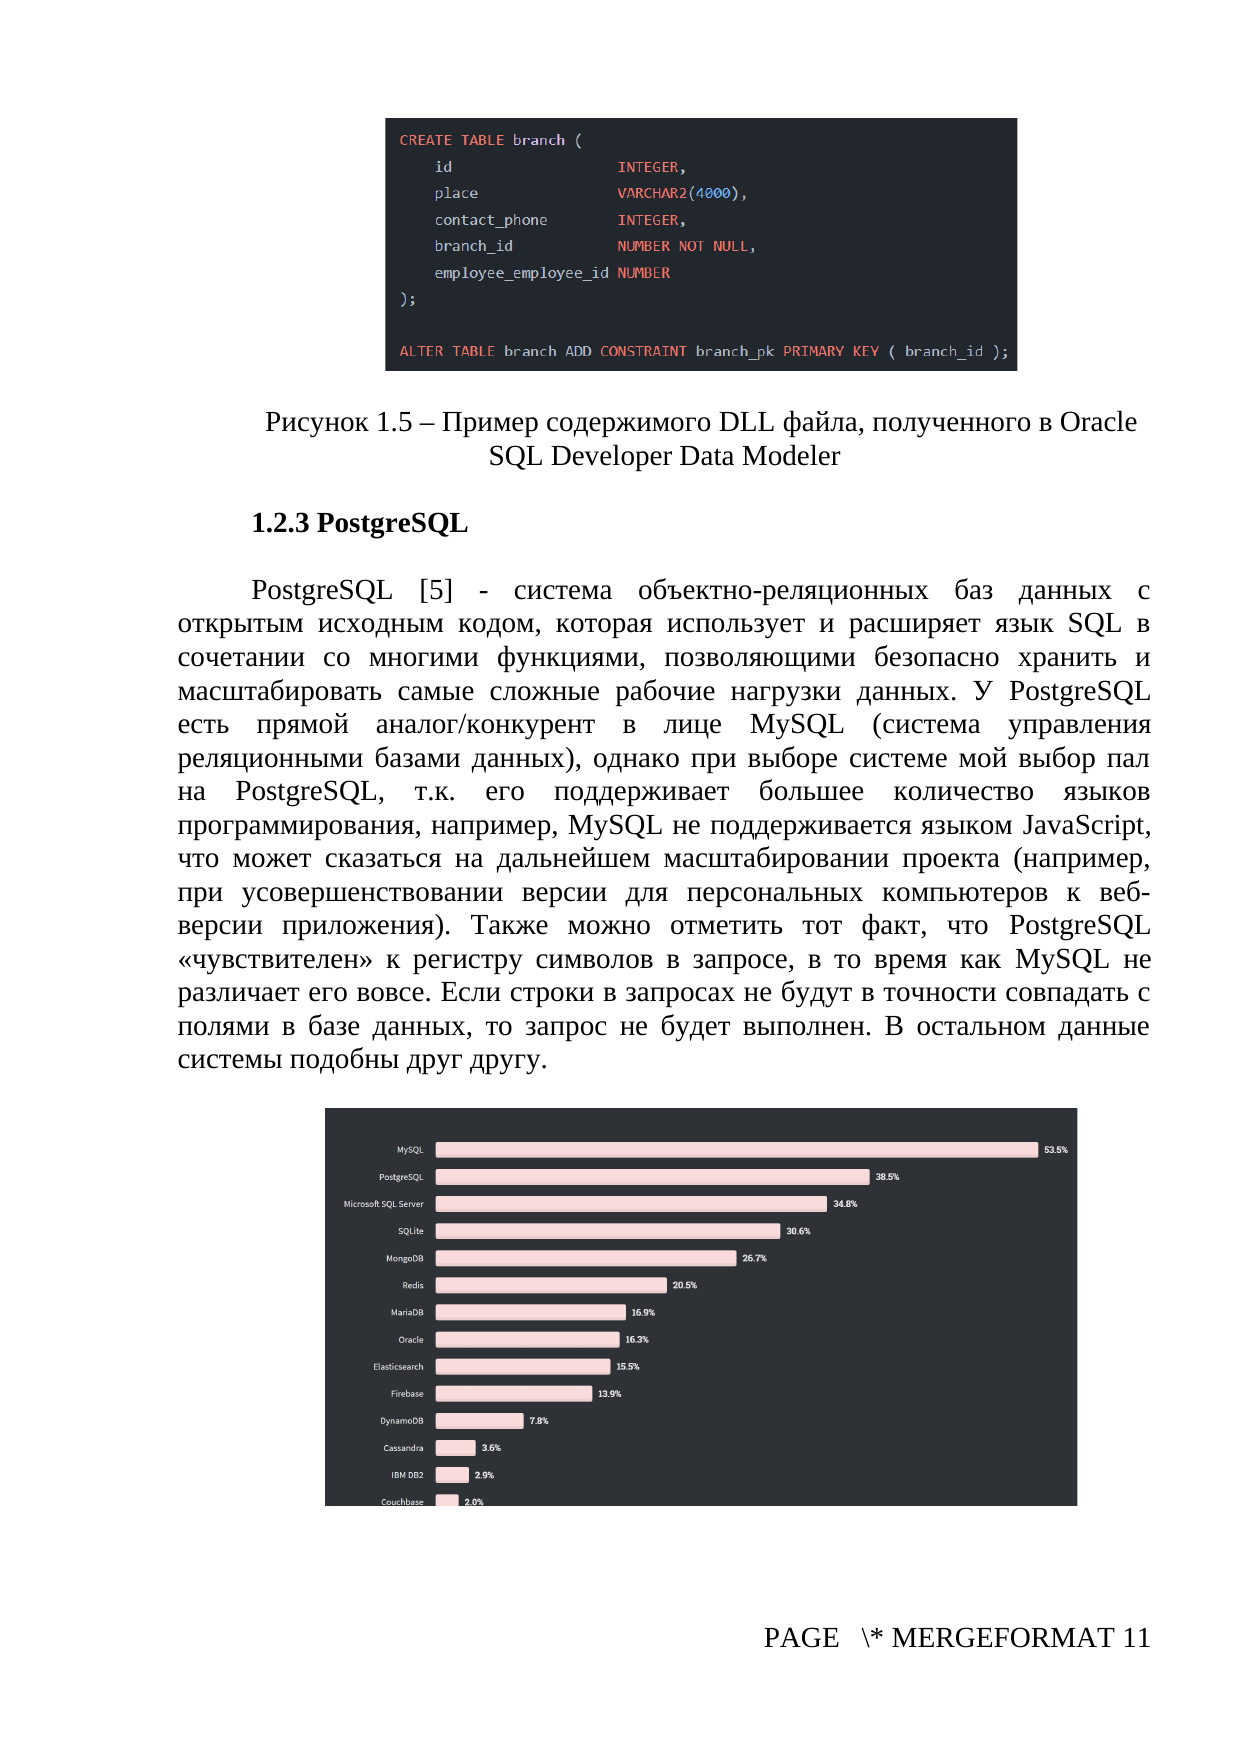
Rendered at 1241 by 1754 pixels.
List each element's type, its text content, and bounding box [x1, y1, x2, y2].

text Рисунок 1.5 – Пример содержимого DLL файла, полученного в Oracle SQL Developer Data Modeler [177, 404, 1152, 471]
subtitle 1.2.3 PostgreSQL [177, 505, 1152, 538]
text PostgreSQL [5] - система объектно-реляционных баз данных с открытым исходным кодом, которая использует и расширяет язык SQL в сочетании со многими функциями, позволяющими безопасно хранить и масштабировать самые сложные рабочие нагрузки данных. У PostgreSQL есть прямой аналог/конкурент в лице MySQL (система управления реляционными базами данных), однако при выборе системе мой выбор пал на PostgreSQL, т.к. его поддерживает большее количество языков программирования, например, MySQL не поддерживается языком JavaScript, что может сказаться на дальнейшем масштабировании проекта (например, при усовершенствовании версии для персональных компьютеров к веб-версии приложения). Также можно отметить тот факт, что PostgreSQL «чувствителен» к регистру символов в запросе, в то время как MySQL не различает его вовсе. Если строки в запросах не будут в точности совпадать с полями в базе данных, то запрос не будет выполнен. В остальном данные системы подобны друг другу. [177, 572, 1152, 1075]
picture [385, 118, 1018, 371]
picture [325, 1108, 1078, 1506]
